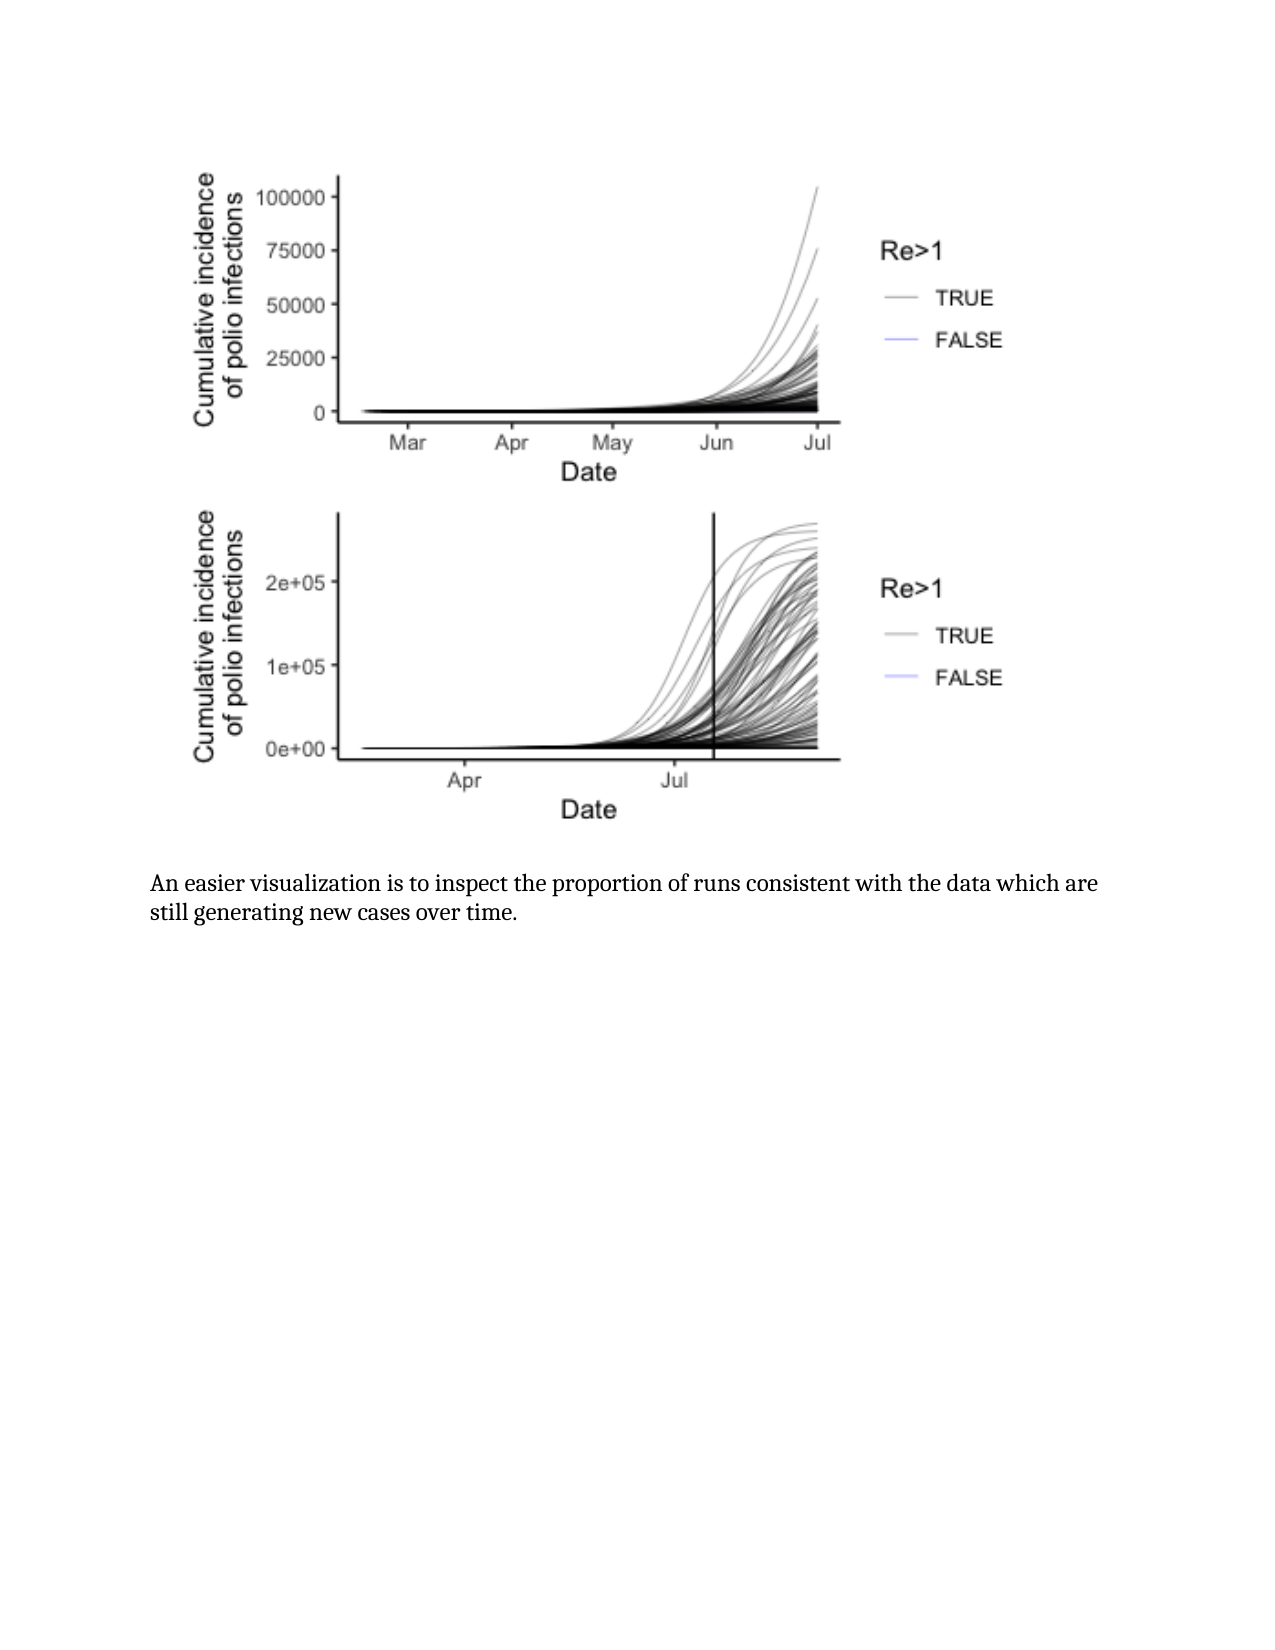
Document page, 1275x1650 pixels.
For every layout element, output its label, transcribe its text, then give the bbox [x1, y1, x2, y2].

text An easier visualization is to inspect the proportion of runs consistent with the data which are still generating new cases over time. [150, 869, 1125, 926]
picture [168, 150, 1044, 850]
